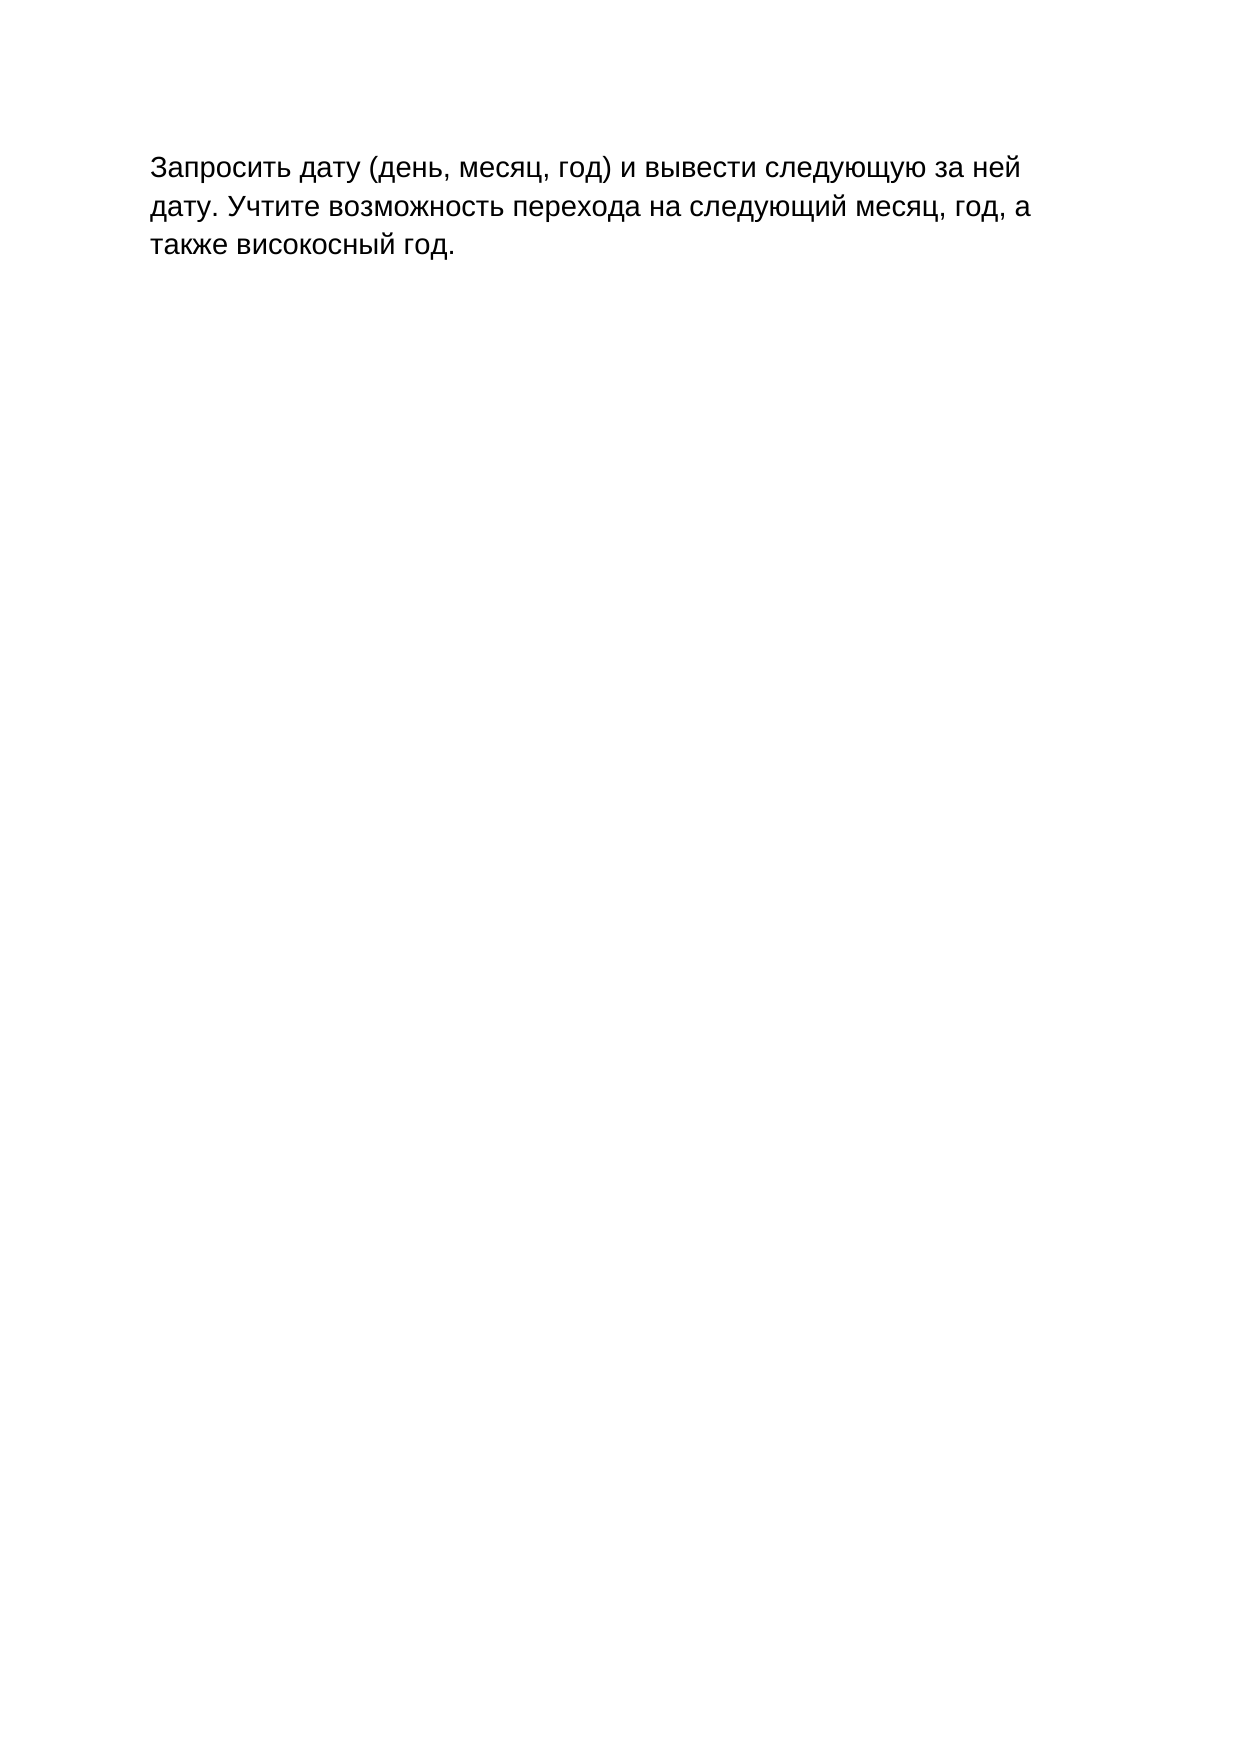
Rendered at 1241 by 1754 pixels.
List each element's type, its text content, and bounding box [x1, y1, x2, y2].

text Запросить дату (день, месяц, год) и вывести следующую за ней дату. Учтите возможность перехода на следующий месяц, год, а также високосный год. [150, 150, 1090, 261]
